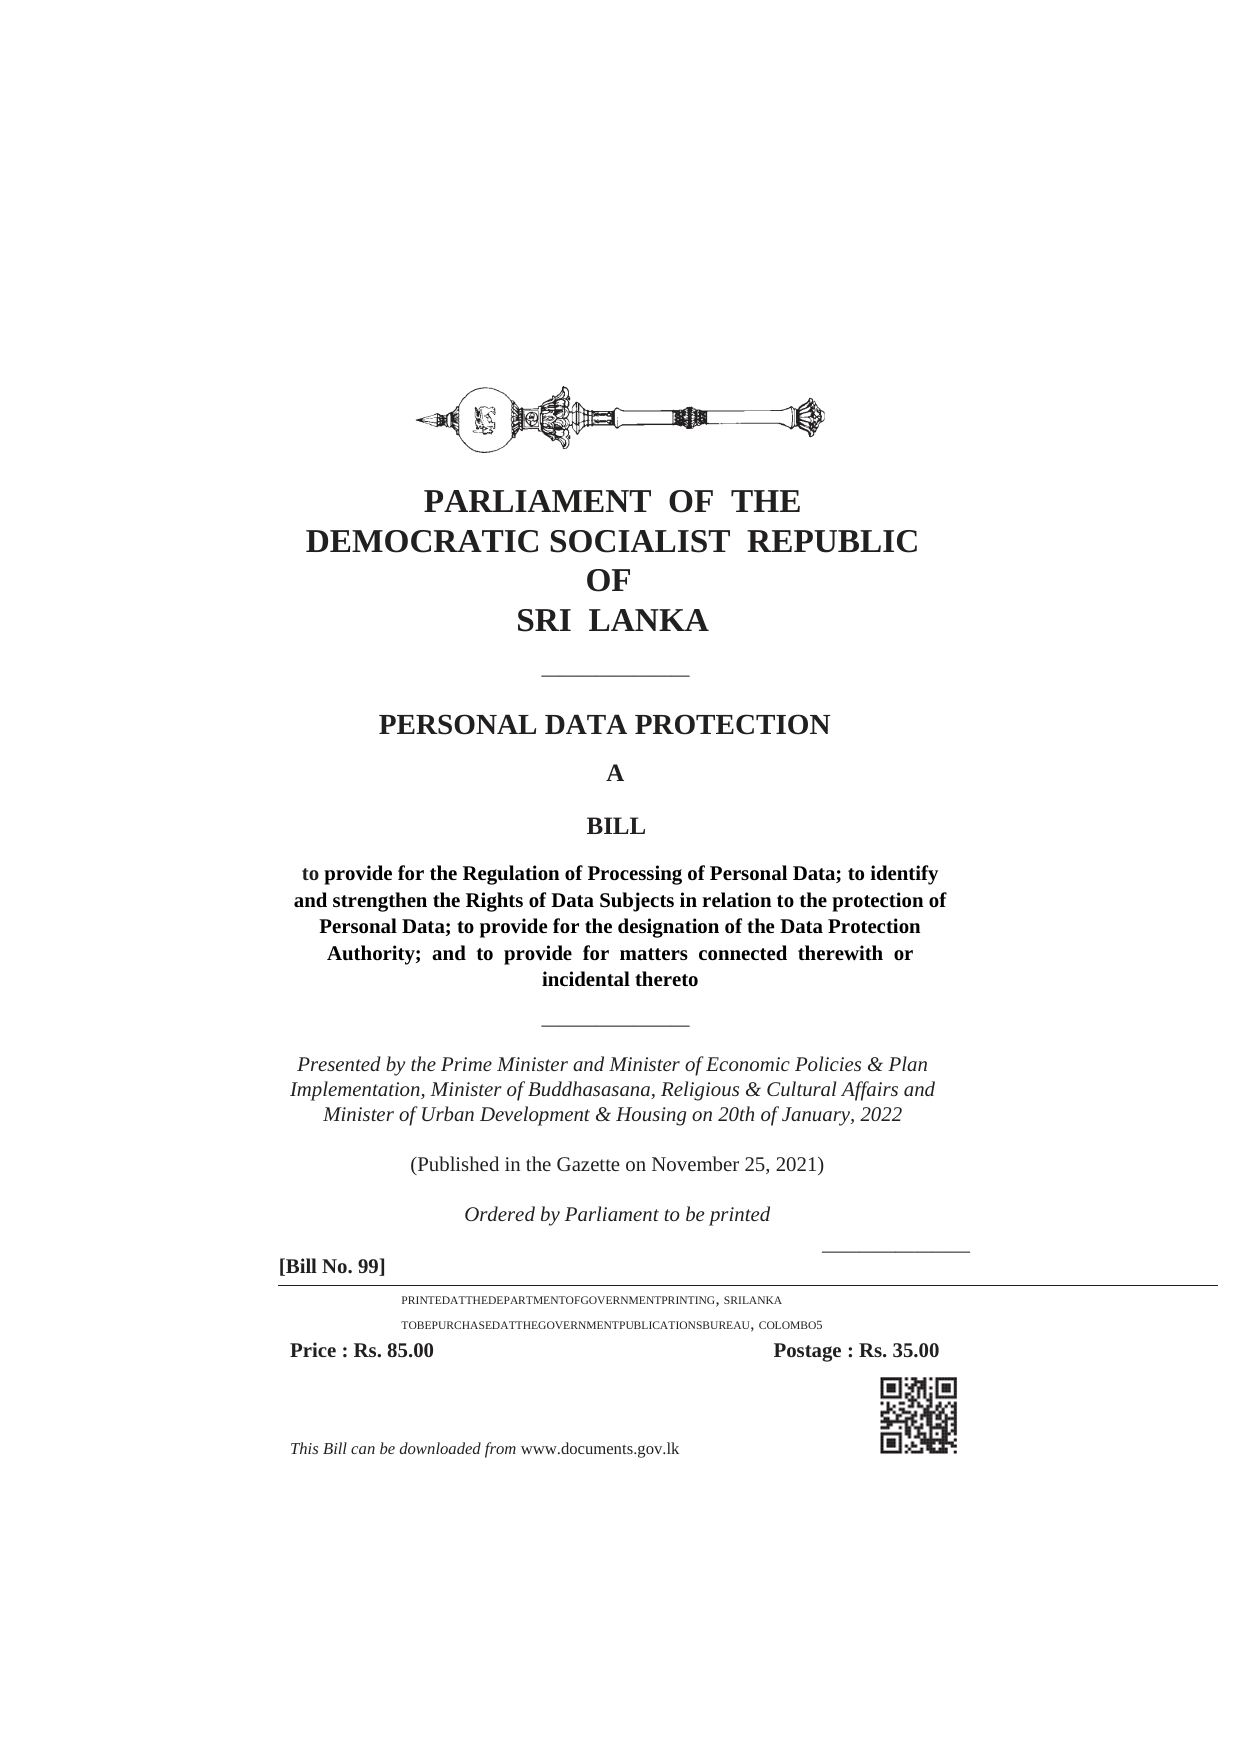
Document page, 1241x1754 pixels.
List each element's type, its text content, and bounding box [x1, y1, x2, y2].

text BILL [150, 811, 646, 840]
table_header [Bill No. 99] [278, 1232, 748, 1285]
text PARLIAMENT OF THE DEMOCRATIC SOCIALIST REPUBLIC OF SRI LANKA [300, 482, 925, 638]
picture [415, 386, 825, 453]
text A [150, 759, 624, 787]
table_header ———————— [748, 1232, 1218, 1285]
text (Published in the Gazette on November 25, 2021) [150, 1153, 824, 1176]
text PERSONAL DATA PROTECTION [379, 708, 1090, 741]
picture [879, 1375, 959, 1455]
text ———————— [150, 662, 689, 686]
text Ordered by Parliament to be printed [150, 1203, 770, 1226]
text This Bill can be downloaded from www.documents.gov.lk [290, 1375, 1090, 1458]
text PRINTEDATTHEDEPARTMENTOFGOVERNMENTPRINTING, SRILANKA TOBEPURCHASEDATTHEGOVERNMENTPUBLICATIONSBUREAU, COLOMBO5 Price : Rs. 85.00 Postage : Rs. 35.00 [290, 1288, 955, 1363]
text ———————— [150, 1013, 689, 1036]
text to provide for the Regulation of Processing of Personal Data; to identify and strengthen the Rights of Data Subjects in relation to the protection of Personal Data; to provide for the designation of the Data Protection Authority; and to provide for matters connected therewith or incidental thereto [285, 861, 955, 991]
text Presented by the Prime Minister and Minister of Economic Policies & Plan Implementation, Minister of Buddhasasana, Religious & Cultural Affairs and Minister of Urban Development & Housing on 20th of January, 2022 [285, 1052, 940, 1126]
